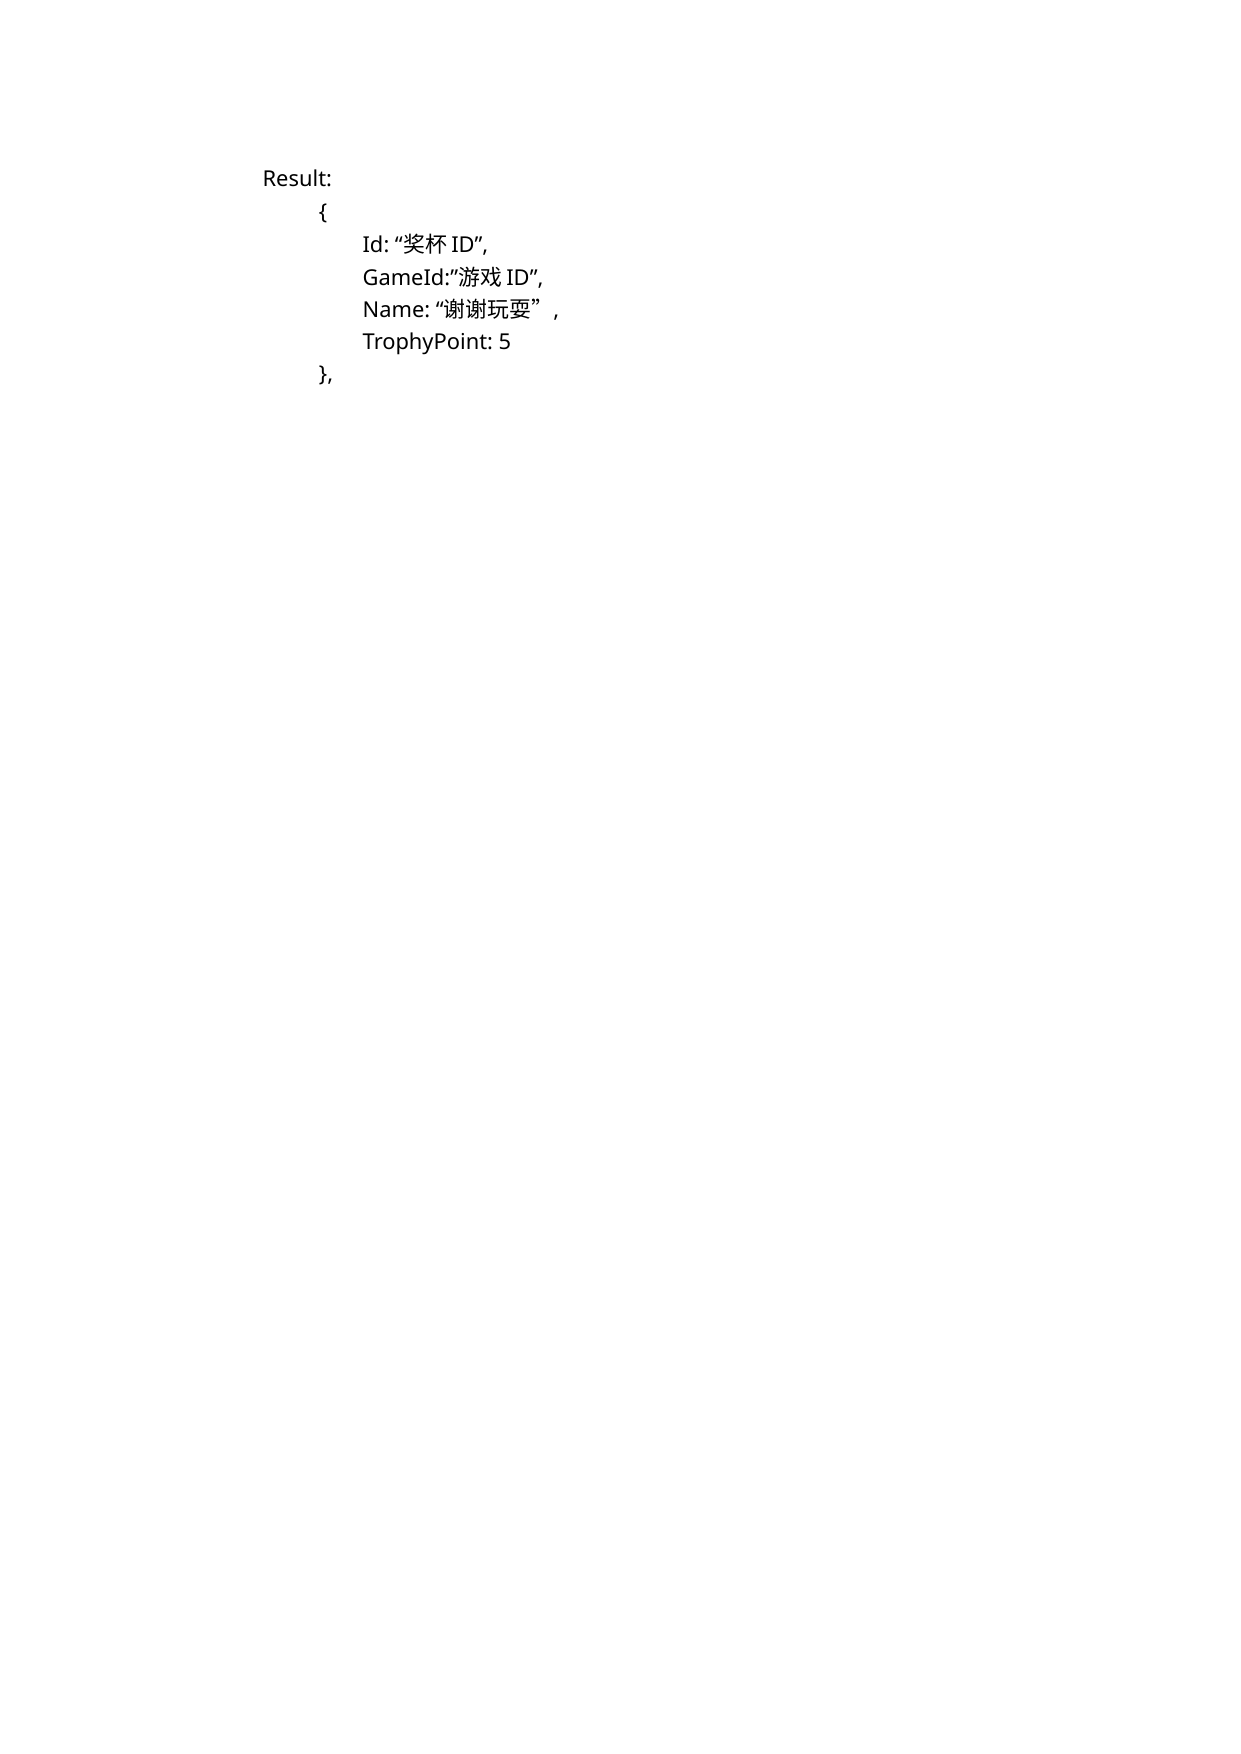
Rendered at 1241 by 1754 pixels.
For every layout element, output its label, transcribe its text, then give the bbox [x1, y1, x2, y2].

text Name: “谢谢玩耍”, [187, 292, 1053, 324]
text Id: “奖杯ID”, [187, 227, 1053, 259]
text { [187, 194, 1053, 227]
text TrophyPoint: 5 [187, 324, 1053, 357]
text GameId:”游戏ID”, [187, 259, 1053, 292]
text }, [275, 357, 1053, 389]
list Result: [262, 162, 1053, 194]
